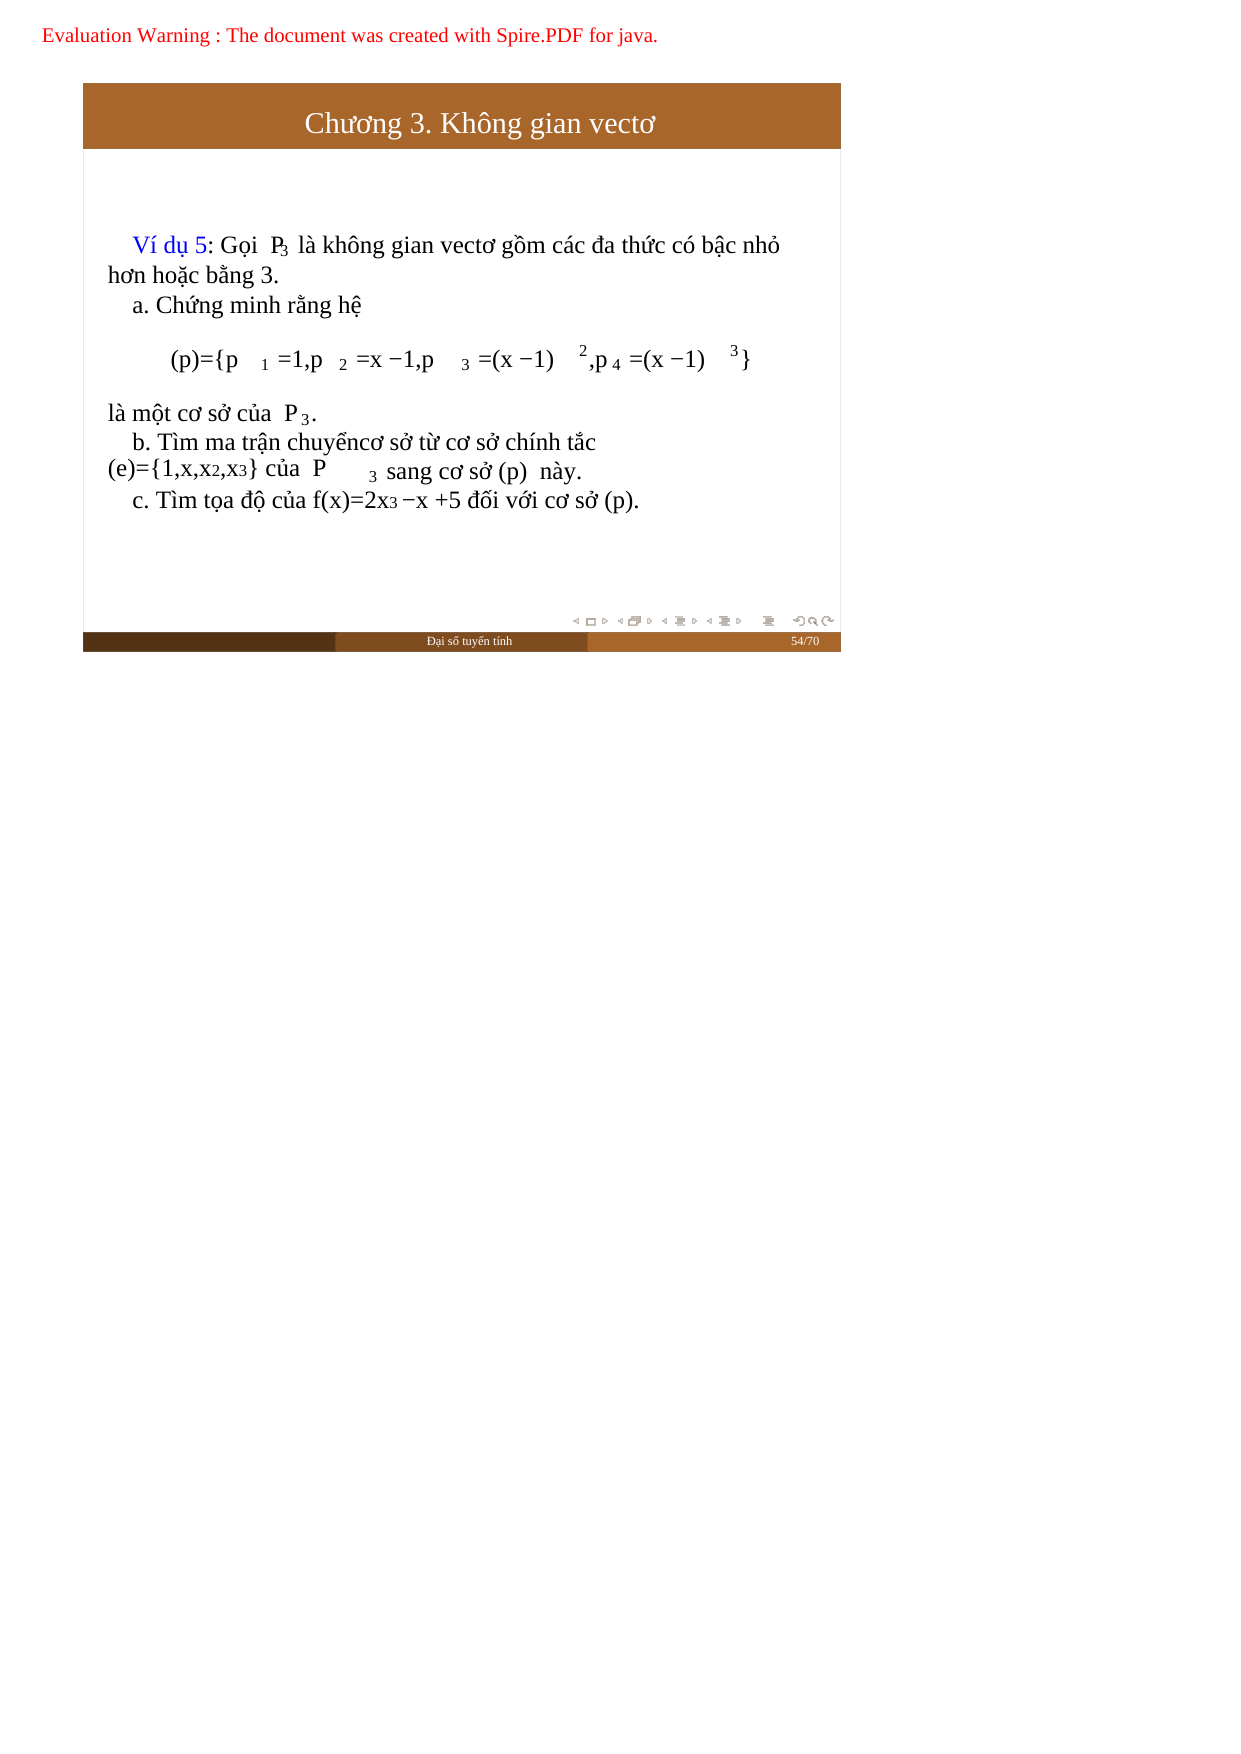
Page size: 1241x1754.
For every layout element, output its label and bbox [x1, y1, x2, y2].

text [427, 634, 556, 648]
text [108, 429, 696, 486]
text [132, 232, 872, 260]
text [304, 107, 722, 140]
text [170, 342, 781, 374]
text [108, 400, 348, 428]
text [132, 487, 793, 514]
picture [81, 81, 842, 653]
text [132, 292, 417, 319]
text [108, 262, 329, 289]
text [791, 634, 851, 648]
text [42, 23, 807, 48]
